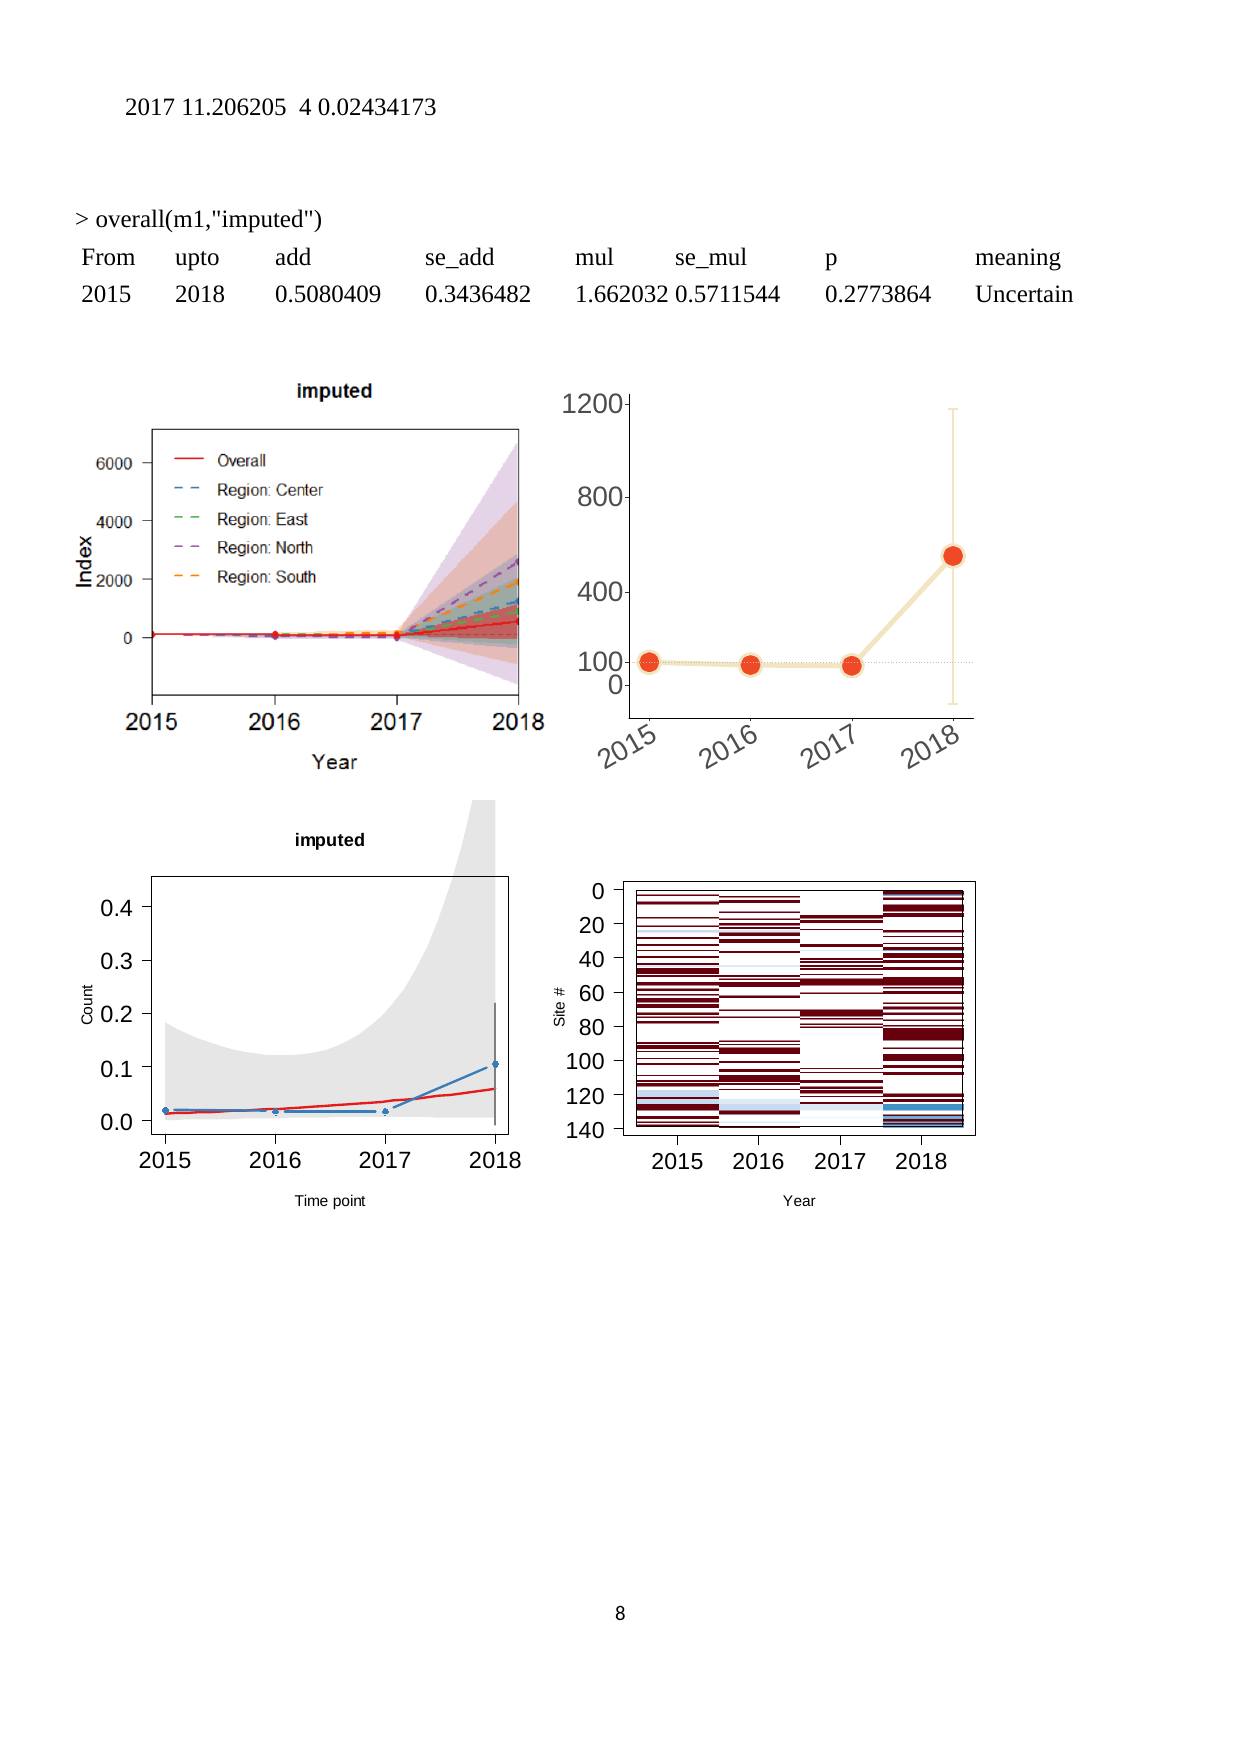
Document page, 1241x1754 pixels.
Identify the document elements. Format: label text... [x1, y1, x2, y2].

picture [75, 350, 555, 781]
text 2015 2018 0.5080409 0.3436482 1.662032 0.5711544 0.2773864 Uncertain [75, 275, 1165, 312]
text > overall(m1,"imputed") [75, 200, 1165, 237]
text From upto add se_add mul se_mul p meaning [75, 237, 1165, 275]
text 2017 11.206205 4 0.02434173 [75, 87, 1165, 125]
